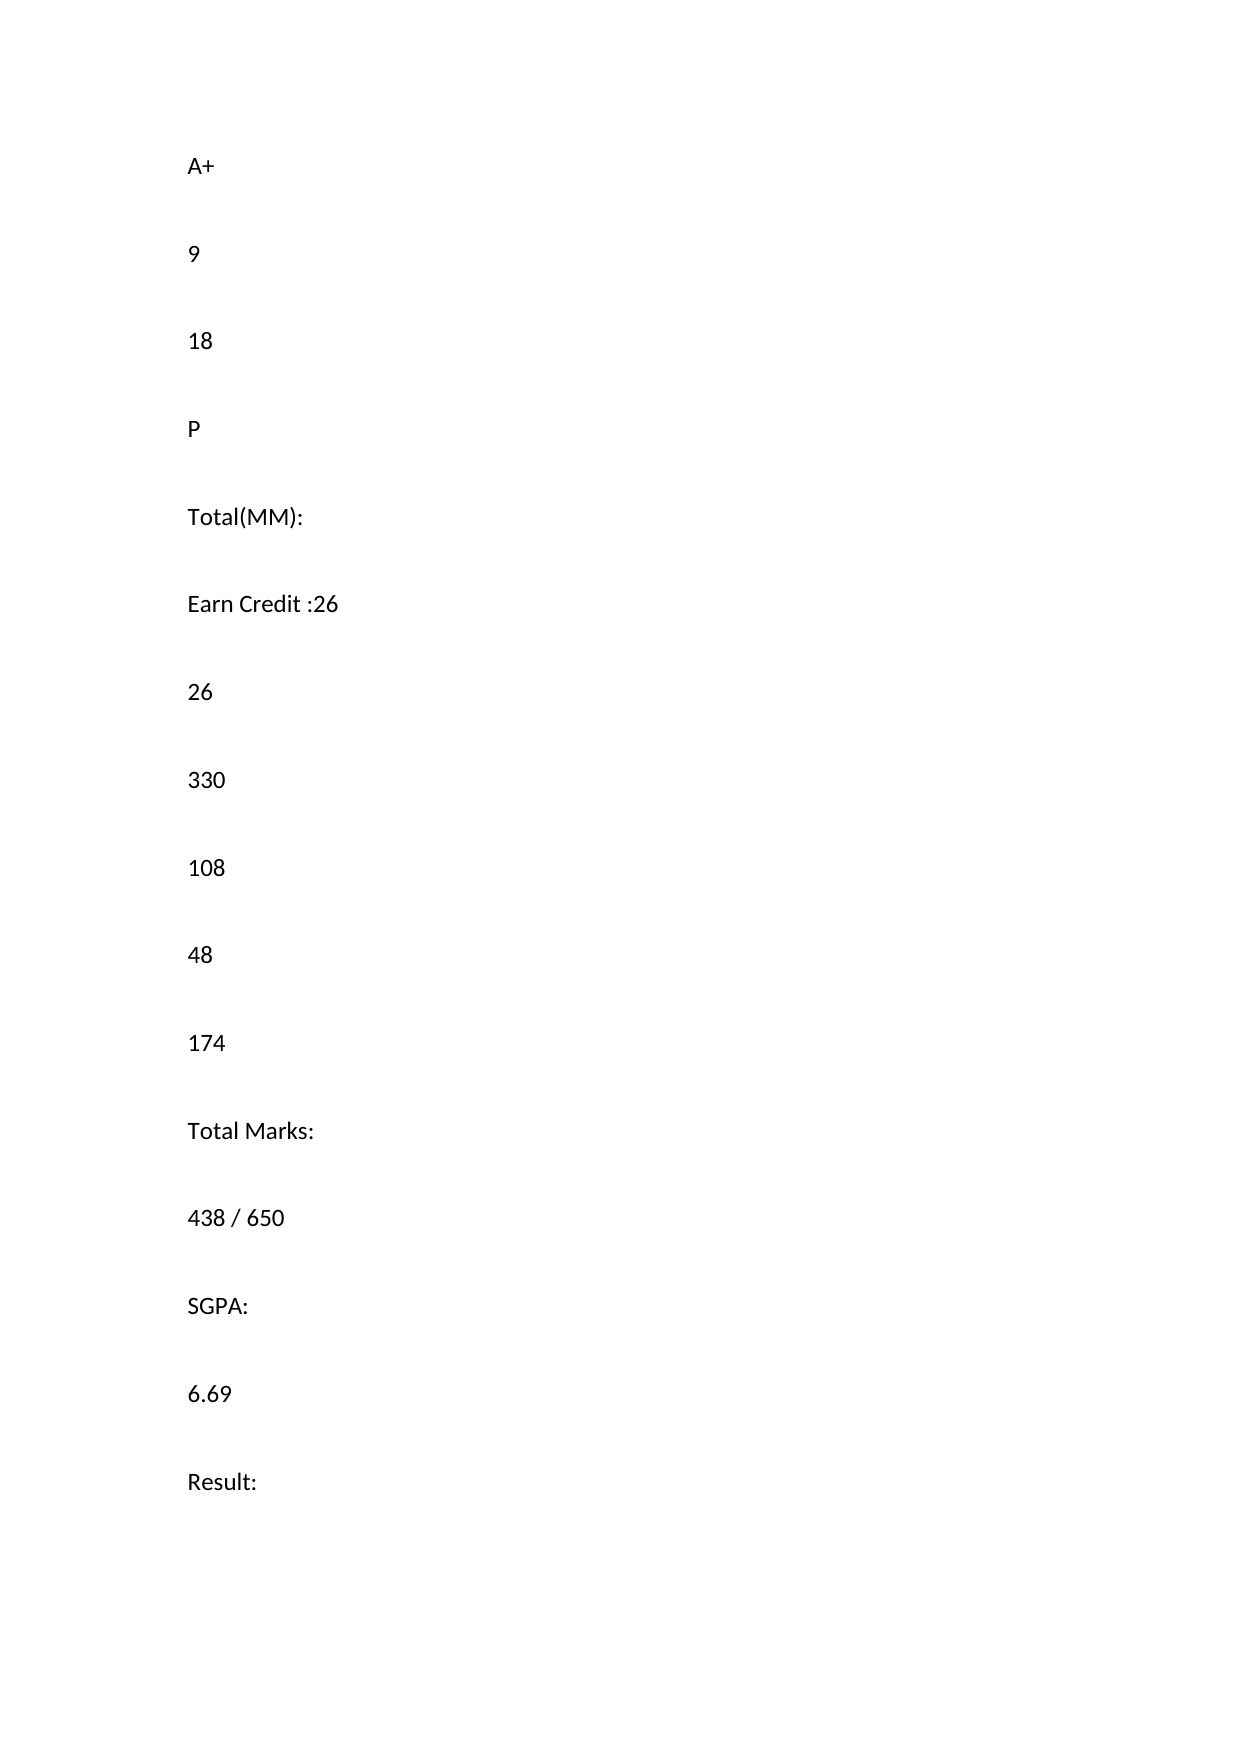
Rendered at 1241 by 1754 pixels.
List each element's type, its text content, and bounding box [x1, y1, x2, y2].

text 438 / 650 [187, 1202, 1053, 1265]
text A+ [187, 150, 1053, 213]
text 6.69 [187, 1378, 1053, 1441]
text 18 [187, 325, 1053, 388]
text Total Marks: [187, 1115, 1053, 1177]
text 330 [187, 764, 1053, 827]
text 48 [187, 939, 1053, 1002]
text 26 [187, 676, 1053, 739]
text P [187, 413, 1053, 476]
text 108 [187, 852, 1053, 914]
text Result: [187, 1466, 1053, 1528]
text Earn Credit :26 [187, 588, 1053, 651]
text Total(MM): [187, 501, 1053, 563]
text 9 [187, 238, 1053, 300]
text 174 [187, 1027, 1053, 1090]
text SGPA: [187, 1290, 1053, 1353]
